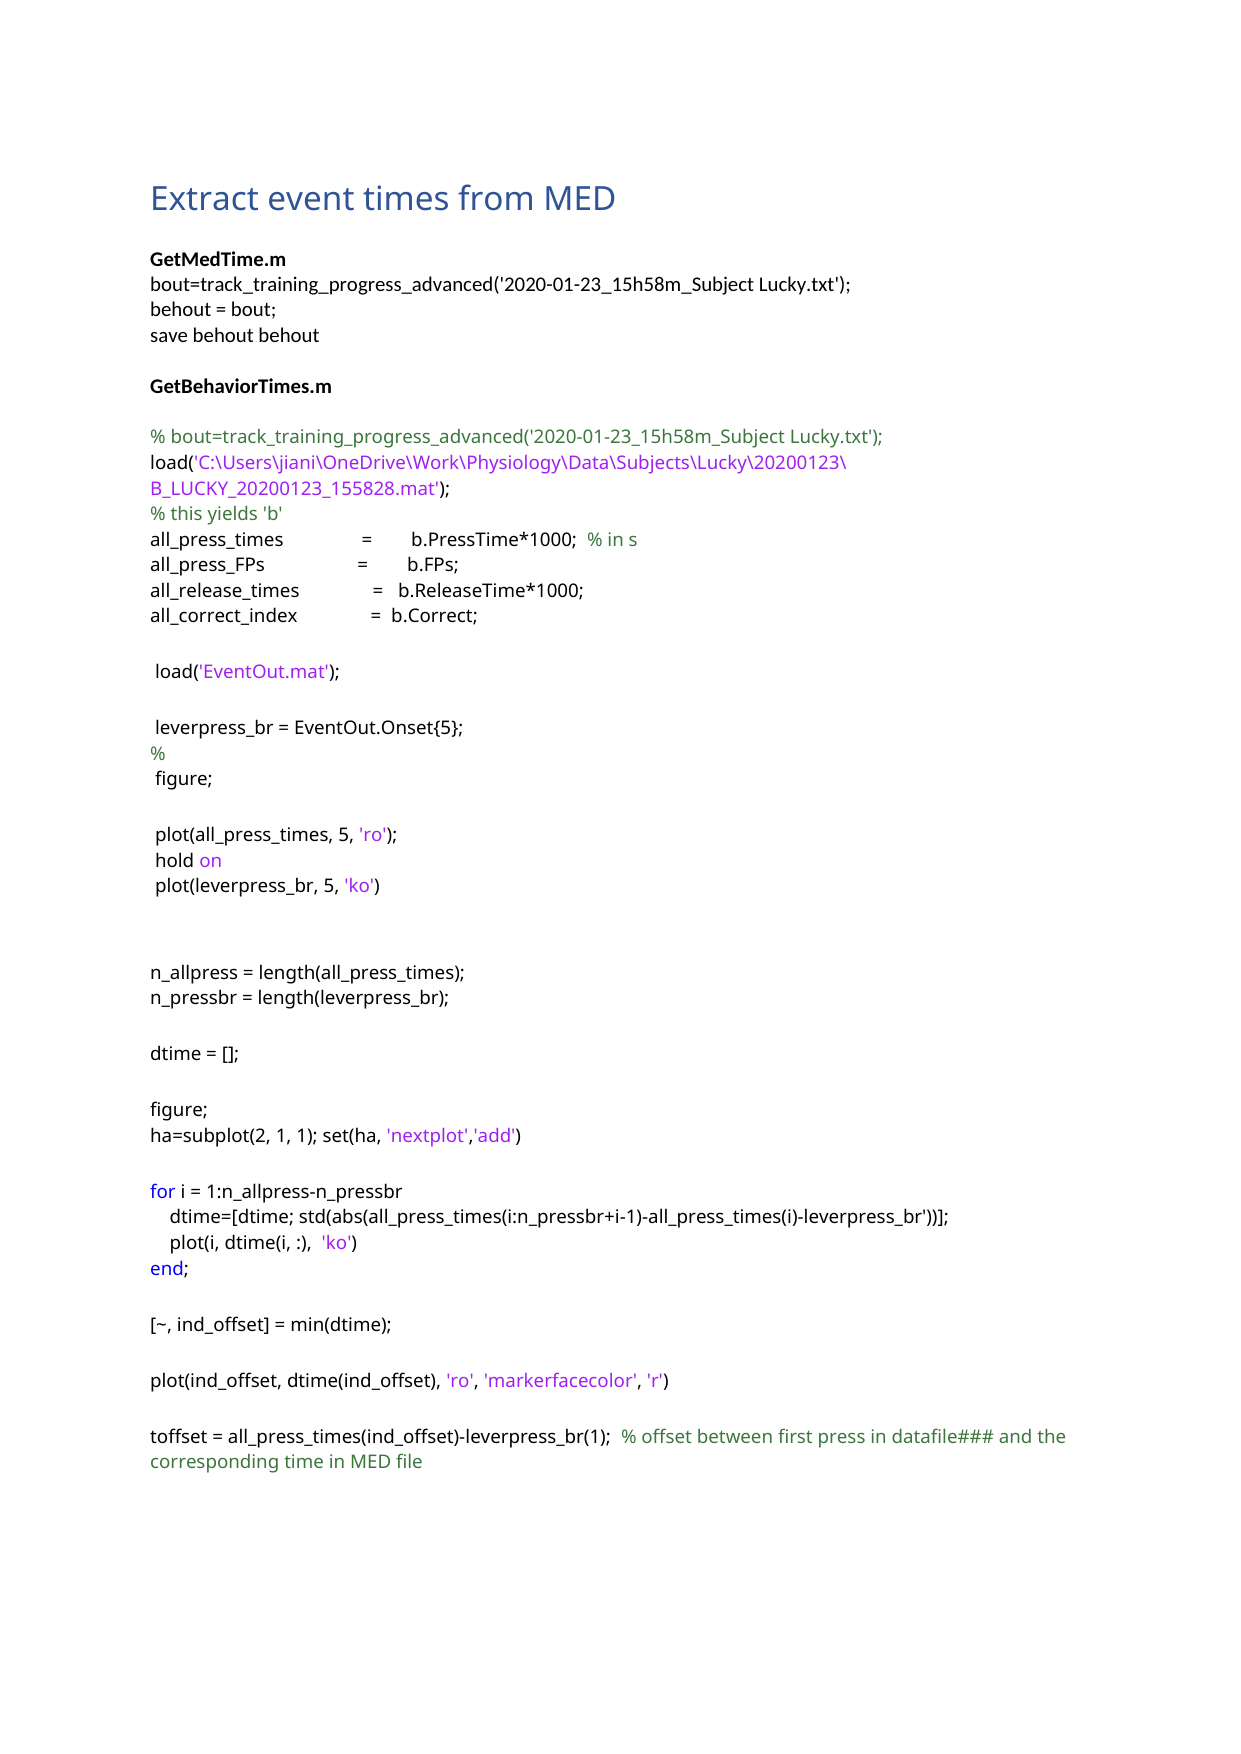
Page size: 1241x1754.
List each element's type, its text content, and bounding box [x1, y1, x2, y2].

text % bout=track_training_progress_advanced('2020-01-23_15h58m_Subject Lucky.txt'); [150, 424, 1090, 449]
text plot(i, dtime(i, :), 'ko') [150, 1229, 1090, 1255]
text [~, ind_offset] = min(dtime); [150, 1311, 1090, 1336]
text save behout behout [150, 322, 1090, 347]
text figure; [150, 766, 1090, 791]
text all_press_FPs = b.FPs; [150, 551, 1090, 577]
text dtime=[dtime; std(abs(all_press_times(i:n_pressbr+i-1)-all_press_times(i)-leverpress_br'))]; [150, 1204, 1090, 1229]
text plot(all_press_times, 5, 'ro'); [150, 822, 1090, 847]
text plot(ind_offset, dtime(ind_offset), 'ro', 'markerfacecolor', 'r') [150, 1367, 1090, 1392]
text hold on [150, 847, 1090, 873]
text n_pressbr = length(leverpress_br); [150, 985, 1090, 1010]
text n_allpress = length(all_press_times); [150, 959, 1090, 985]
text all_correct_index = b.Correct; [150, 602, 1090, 628]
text figure; [150, 1097, 1090, 1122]
text for i = 1:n_allpress-n_pressbr [150, 1178, 1090, 1204]
text all_release_times = b.ReleaseTime*1000; [150, 577, 1090, 602]
text bout=track_training_progress_advanced('2020-01-23_15h58m_Subject Lucky.txt'); [150, 271, 1090, 297]
text GetBehaviorTimes.m [150, 373, 1090, 398]
text % this yields 'b' [150, 500, 1090, 526]
text all_press_times = b.PressTime*1000; % in s [150, 526, 1090, 551]
text GetMedTime.m [150, 246, 1090, 271]
text leverpress_br = EventOut.Onset{5}; [150, 714, 1090, 740]
text load('C:\Users\jiani\OneDrive\Work\Physiology\Data\Subjects\Lucky\20200123\B_LUCKY_20200123_155828.mat'); [150, 449, 1090, 500]
text dtime = []; [150, 1041, 1090, 1066]
text load('EventOut.mat'); [150, 658, 1090, 684]
text % [150, 740, 1090, 766]
text plot(leverpress_br, 5, 'ko') [150, 873, 1090, 898]
subtitle Extract event times from MED [150, 175, 1090, 220]
text ha=subplot(2, 1, 1); set(ha, 'nextplot','add') [150, 1122, 1090, 1148]
text toffset = all_press_times(ind_offset)-leverpress_br(1); % offset between first press in datafile### and the corresponding time in MED file [150, 1423, 1090, 1474]
text end; [150, 1255, 1090, 1280]
text behout = bout; [150, 297, 1090, 322]
